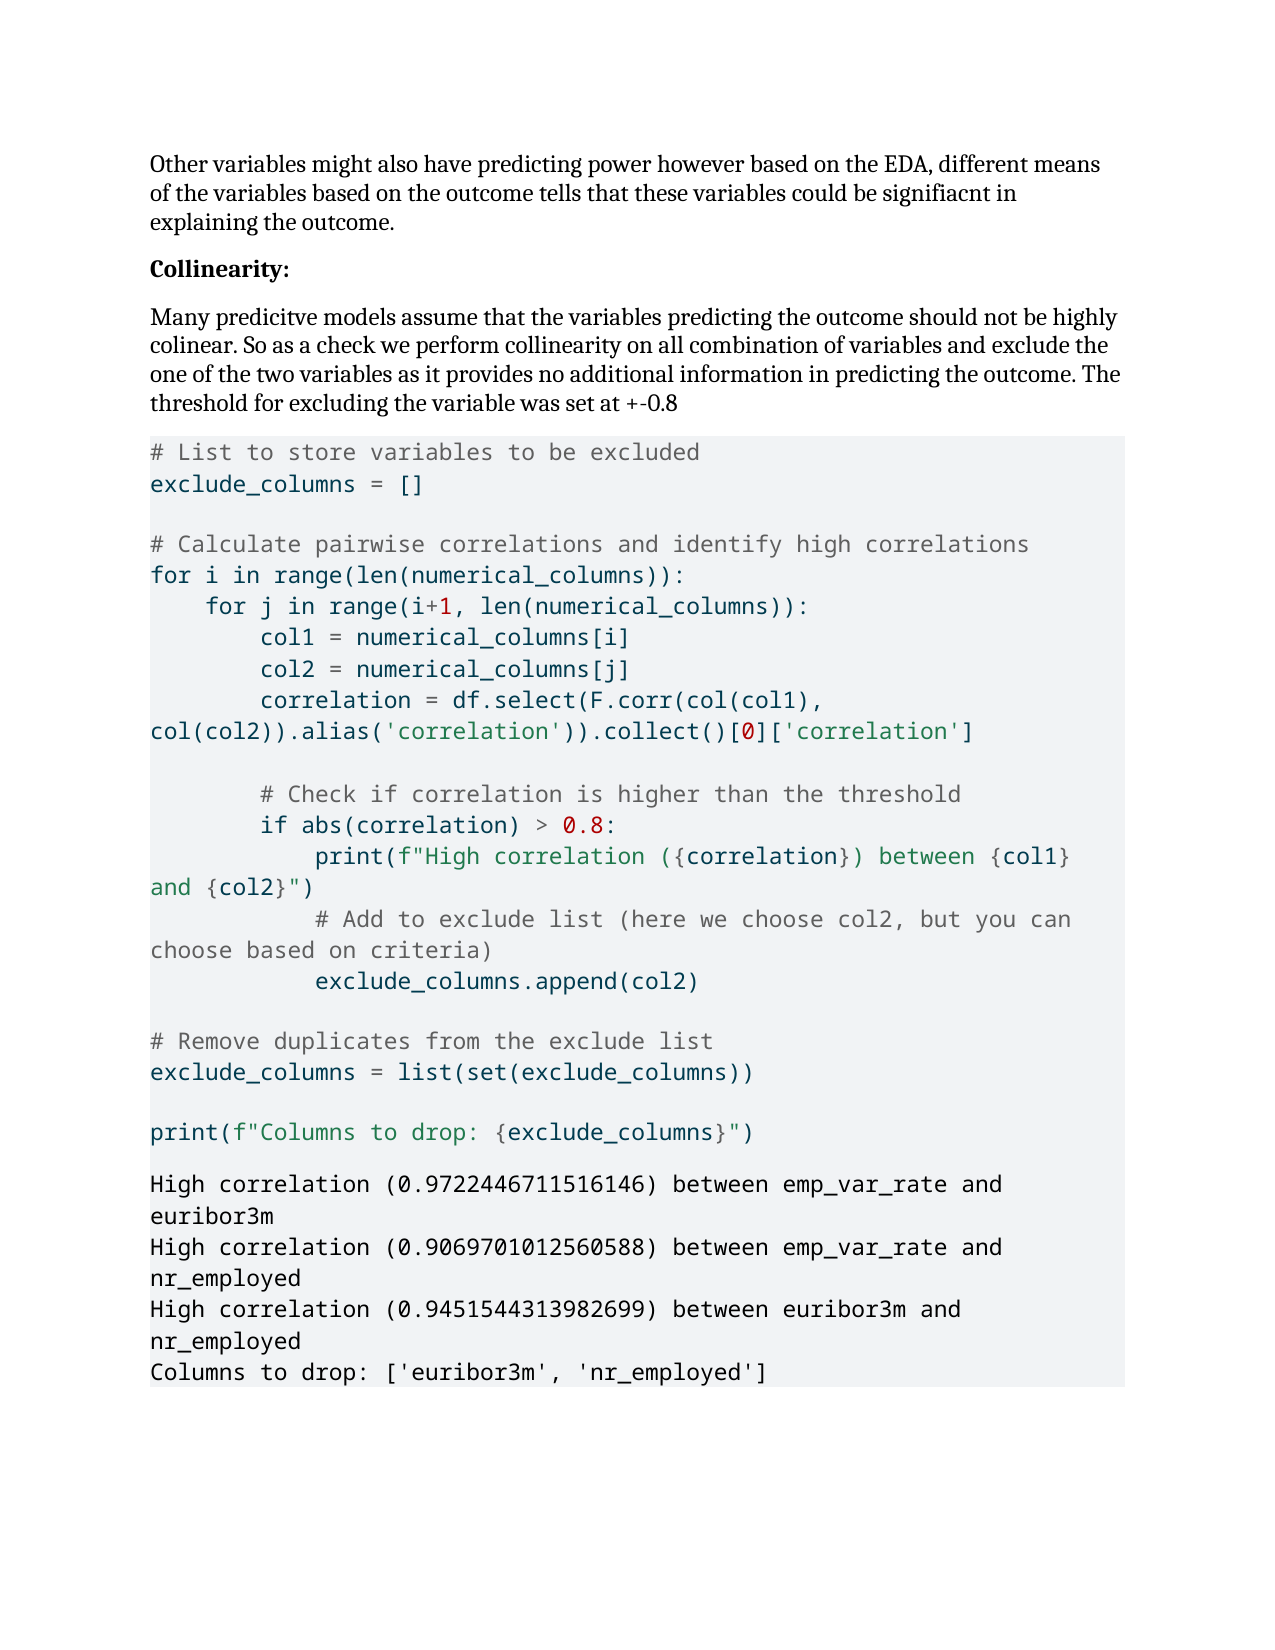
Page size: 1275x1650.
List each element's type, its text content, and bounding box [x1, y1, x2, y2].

text Collinearity: [150, 255, 1125, 284]
text Other variables might also have predicting power however based on the EDA, different means of the variables based on the outcome tells that these variables could be signifiacnt in explaining the outcome. [150, 150, 1125, 236]
text High correlation (0.9722446711516146) between emp_var_rate and euribor3m High correlation (0.9069701012560588) between emp_var_rate and nr_employed High correlation (0.9451544313982699) between euribor3m and nr_employed Columns to drop: ['euribor3m', 'nr_employed'] [150, 1168, 1125, 1387]
text Many predicitve models assume that the variables predicting the outcome should not be highly colinear. So as a check we perform collinearity on all combination of variables and exclude the one of the two variables as it provides no additional information in predicting the outcome. The threshold for excluding the variable was set at +-0.8 [150, 302, 1125, 417]
text # List to store variables to be excluded exclude_columns = [] # Calculate pairwise correlations and identify high correlations for i in range(len(numerical_columns)): for j in range(i+1, len(numerical_columns)): col1 = numerical_columns[i] col2 = numerical_columns[j] correlation = df.select(F.corr(col(col1), col(col2)).alias('correlation')).collect()[0]['correlation'] # Check if correlation is higher than the threshold if abs(correlation) > 0.8: print(f"High correlation ({correlation}) between {col1} and {col2}") # Add to exclude list (here we choose col2, but you can choose based on criteria) exclude_columns.append(col2) # Remove duplicates from the exclude list exclude_columns = list(set(exclude_columns)) print(f"Columns to drop: {exclude_columns}") [150, 436, 1125, 1147]
